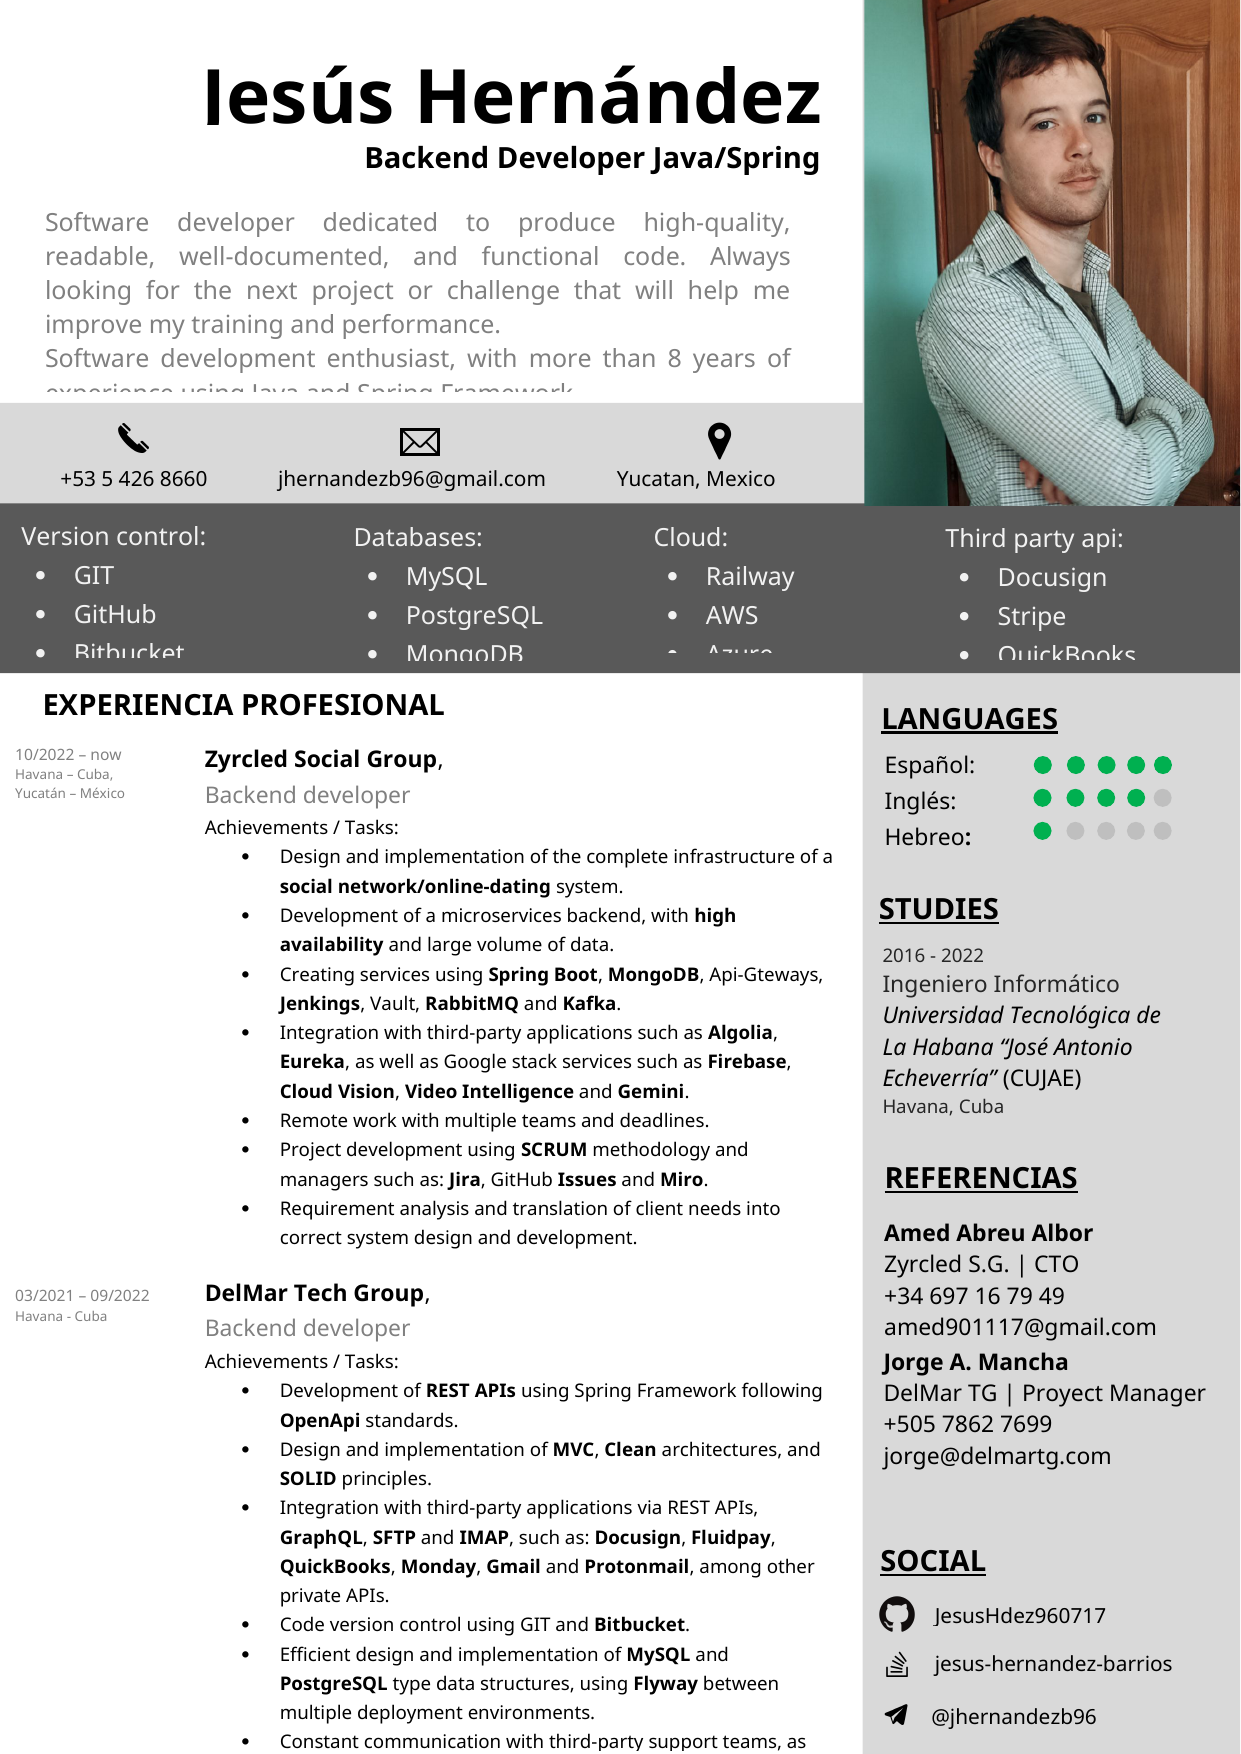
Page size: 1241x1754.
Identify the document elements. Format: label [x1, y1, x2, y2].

picture [115, 420, 152, 456]
picture [396, 418, 444, 466]
picture [884, 1650, 910, 1677]
picture [883, 1701, 909, 1727]
picture [693, 415, 746, 467]
picture [864, 0, 1241, 506]
picture [879, 1596, 915, 1632]
